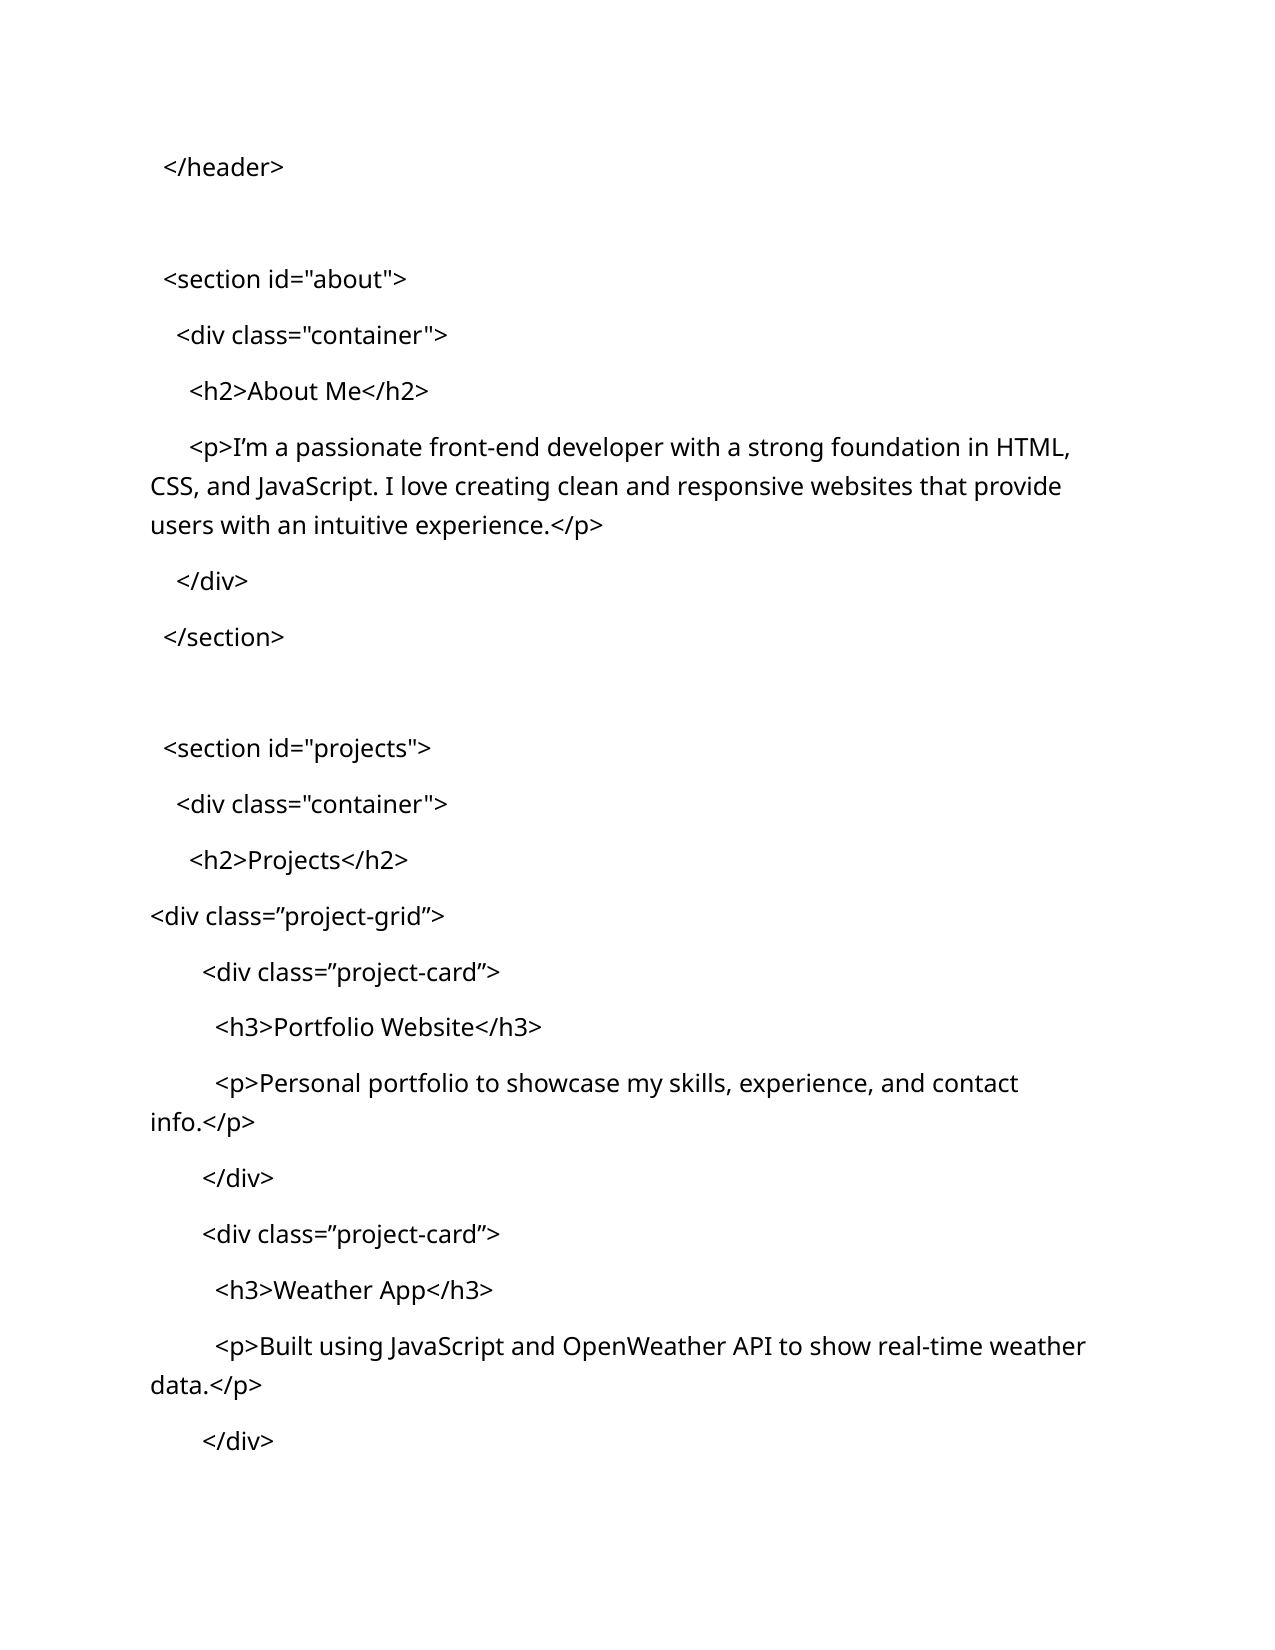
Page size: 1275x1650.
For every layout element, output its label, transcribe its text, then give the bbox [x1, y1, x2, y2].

text <div class=”project-card”> [150, 954, 1125, 988]
text <h2>Projects</h2> [150, 842, 1125, 877]
text <div class="container"> [150, 317, 1125, 352]
text <h3>Portfolio Website</h3> [150, 1010, 1125, 1044]
text </div> [150, 563, 1125, 597]
text </div> [150, 1161, 1125, 1195]
text <div class="container"> [150, 787, 1125, 821]
text <p>Built using JavaScript and OpenWeather API to show real-time weather data.</p> [150, 1328, 1125, 1402]
text <div class=”project-card”> [150, 1217, 1125, 1251]
text </section> [150, 619, 1125, 653]
text <p>I’m a passionate front-end developer with a strong foundation in HTML, CSS, and JavaScript. I love creating clean and responsive websites that provide users with an intuitive experience.</p> [150, 429, 1125, 542]
text <section id="projects"> [150, 731, 1125, 765]
text <p>Personal portfolio to showcase my skills, experience, and contact info.</p> [150, 1066, 1125, 1139]
text <h2>About Me</h2> [150, 373, 1125, 407]
text </header> [150, 150, 1125, 184]
text <h3>Weather App</h3> [150, 1272, 1125, 1307]
text </div> [150, 1423, 1125, 1457]
text <div class=”project-grid”> [150, 898, 1125, 932]
text <section id="about"> [150, 262, 1125, 296]
